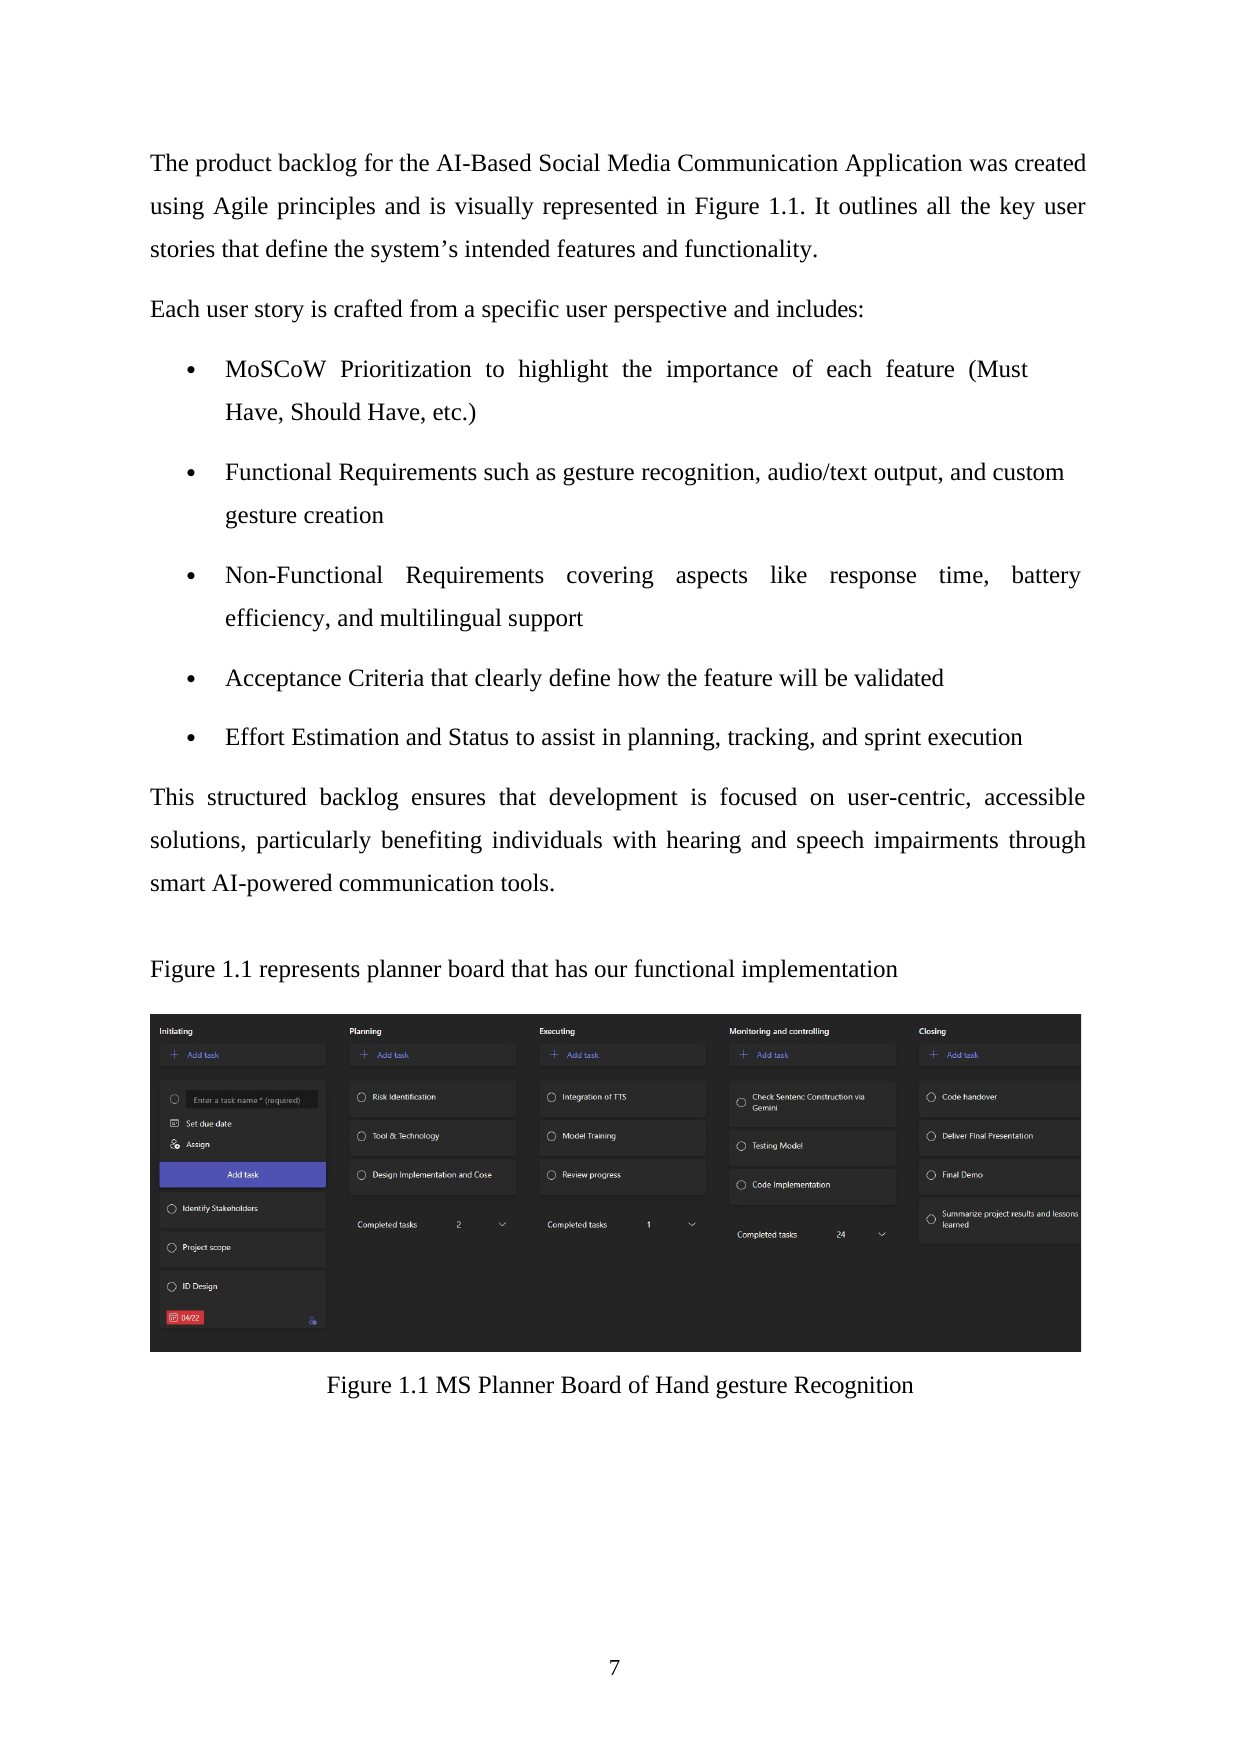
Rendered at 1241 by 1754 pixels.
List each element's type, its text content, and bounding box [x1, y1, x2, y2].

text The product backlog for the AI-Based Social Media Communication Application was created using Agile principles and is visually represented in Figure 1.1. It outlines all the key user stories that define the system’s intended features and functionality. [150, 148, 1087, 263]
text Figure 1.1 represents planner board that has our functional implementation [150, 954, 1087, 983]
list MoSCoW Prioritization to highlight the importance of each feature (Must Have, Should Have, etc.) [187, 354, 1028, 426]
text This structured backlog ensures that development is focused on user-centric, accessible solutions, particularly benefiting individuals with hearing and speech impairments through smart AI-powered communication tools. [150, 782, 1087, 897]
list Non-Functional Requirements covering aspects like response time, battery efficiency, and multilingual support [187, 560, 1081, 632]
text Each user story is crafted from a specific user perspective and includes: [150, 294, 1196, 323]
list Functional Requirements such as gesture recognition, audio/text output, and custom gesture creation [187, 457, 1065, 529]
picture [150, 1014, 1082, 1352]
list Acceptance Criteria that clearly define how the feature will be validated [187, 663, 1196, 691]
list Effort Estimation and Status to assist in planning, tracking, and sprint execution [187, 722, 1196, 751]
